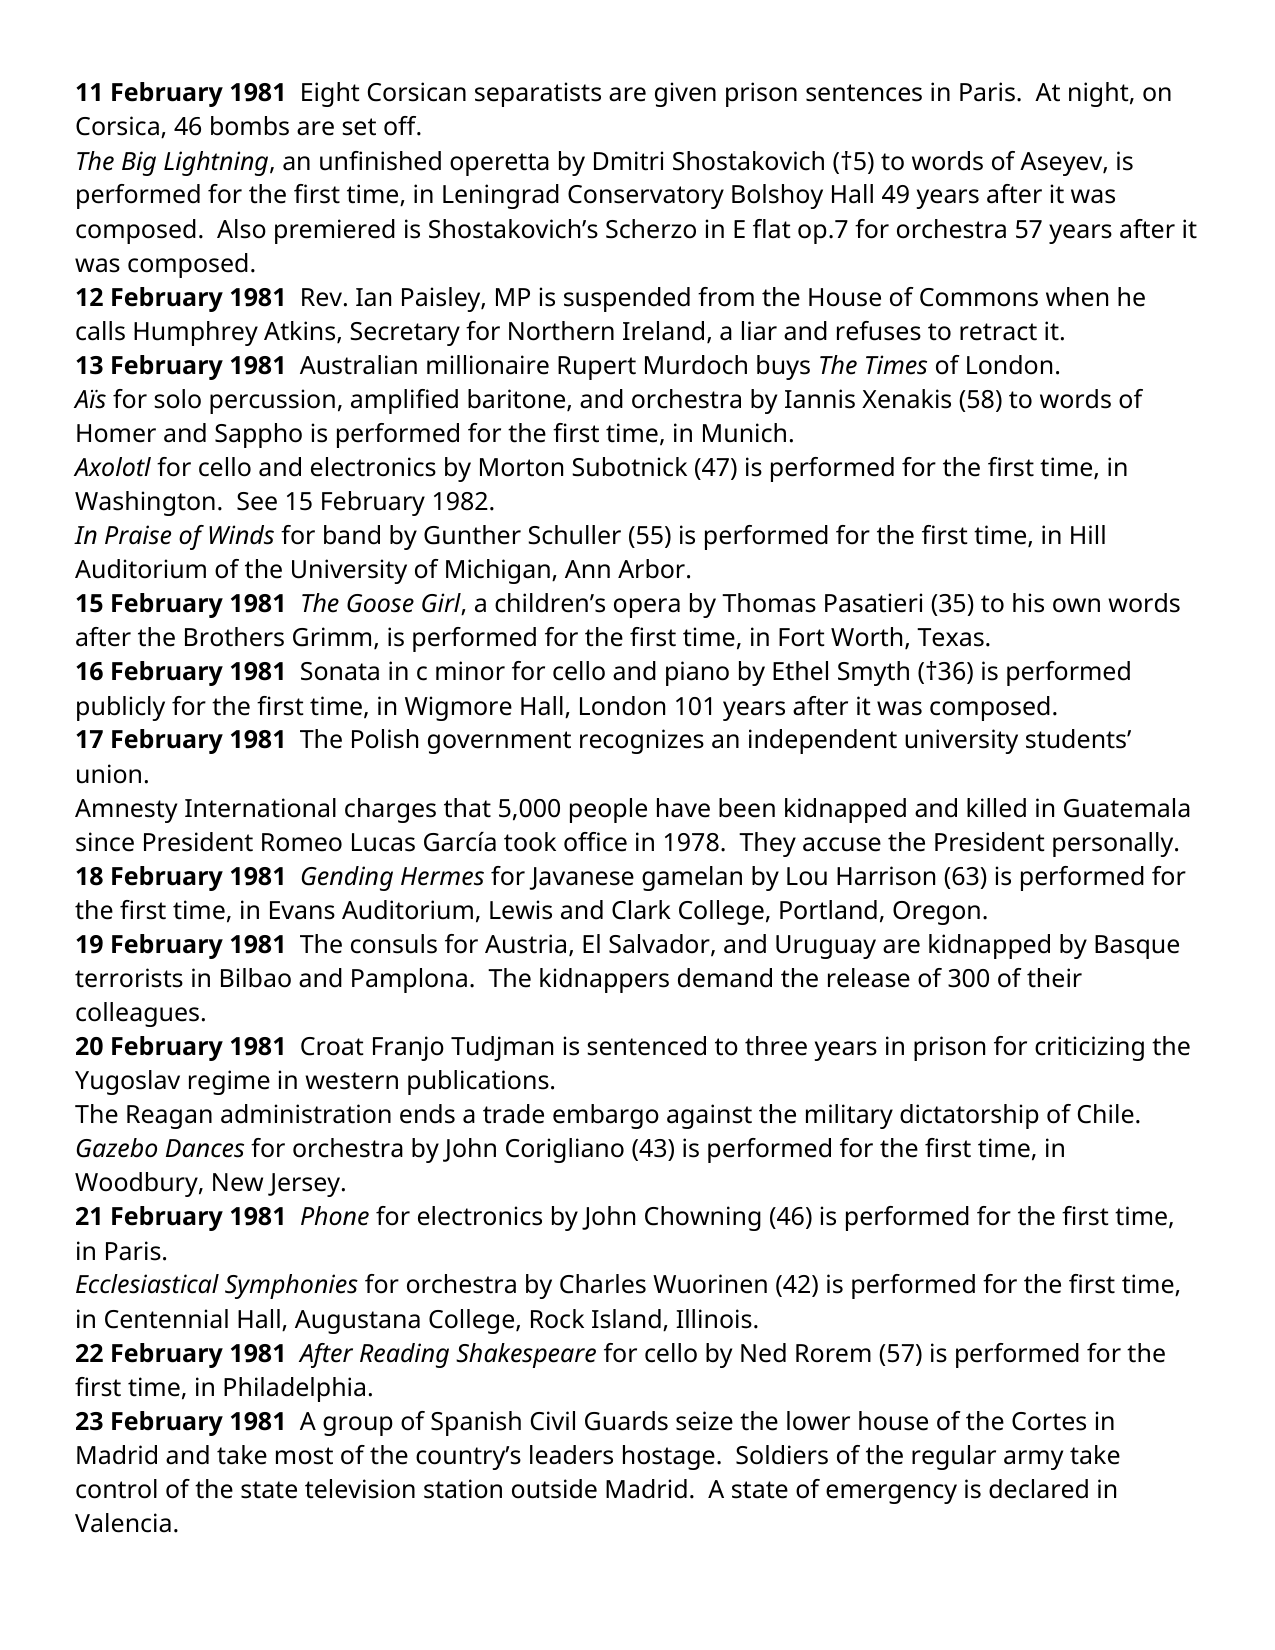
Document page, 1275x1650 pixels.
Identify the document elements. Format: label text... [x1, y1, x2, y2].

text 21 February 1981 Phone for electronics by John Chowning (46) is performed for the first time, in Paris. [75, 1199, 1200, 1267]
text Axolotl for cello and electronics by Morton Subotnick (47) is performed for the first time, in Washington. See 15 February 1982. [75, 450, 1200, 518]
text The Reagan administration ends a trade embargo against the military dictatorship of Chile. [75, 1097, 1200, 1131]
text 23 February 1981 A group of Spanish Civil Guards seize the lower house of the Cortes in Madrid and take most of the country’s leaders hostage. Soldiers of the regular army take control of the state television station outside Madrid. A state of emergency is declared in Valencia. [75, 1403, 1200, 1540]
text 22 February 1981 After Reading Shakespeare for cello by Ned Rorem (57) is performed for the first time, in Philadelphia. [75, 1335, 1200, 1403]
text 12 February 1981 Rev. Ian Paisley, MP is suspended from the House of Commons when he calls Humphrey Atkins, Secretary for Northern Ireland, a liar and refuses to retract it. [75, 279, 1200, 347]
text 19 February 1981 The consuls for Austria, El Salvador, and Uruguay are kidnapped by Basque terrorists in Bilbao and Pamplona. The kidnappers demand the release of 300 of their colleagues. [75, 927, 1200, 1029]
text Gazebo Dances for orchestra by John Corigliano (43) is performed for the first time, in Woodbury, New Jersey. [75, 1131, 1200, 1199]
text 11 February 1981 Eight Corsican separatists are given prison sentences in Paris. At night, on Corsica, 46 bombs are set off. [75, 75, 1200, 143]
text 13 February 1981 Australian millionaire Rupert Murdoch buys The Times of London. [75, 347, 1200, 382]
text 16 February 1981 Sonata in c minor for cello and piano by Ethel Smyth (†36) is performed publicly for the first time, in Wigmore Hall, London 101 years after it was composed. [75, 654, 1200, 722]
text Ecclesiastical Symphonies for orchestra by Charles Wuorinen (42) is performed for the first time, in Centennial Hall, Augustana College, Rock Island, Illinois. [75, 1267, 1200, 1335]
text Aïs for solo percussion, amplified baritone, and orchestra by Iannis Xenakis (58) to words of Homer and Sappho is performed for the first time, in Munich. [75, 382, 1200, 450]
text 18 February 1981 Gending Hermes for Javanese gamelan by Lou Harrison (63) is performed for the first time, in Evans Auditorium, Lewis and Clark College, Portland, Oregon. [75, 858, 1200, 927]
text The Big Lightning, an unfinished operetta by Dmitri Shostakovich (†5) to words of Aseyev, is performed for the first time, in Leningrad Conservatory Bolshoy Hall 49 years after it was composed. Also premiered is Shostakovich’s Scherzo in E flat op.7 for orchestra 57 years after it was composed. [75, 143, 1200, 279]
text Amnesty International charges that 5,000 people have been kidnapped and killed in Guatemala since President Romeo Lucas García took office in 1978. They accuse the President personally. [75, 790, 1200, 858]
text 15 February 1981 The Goose Girl, a children’s opera by Thomas Pasatieri (35) to his own words after the Brothers Grimm, is performed for the first time, in Fort Worth, Texas. [75, 586, 1200, 654]
text 20 February 1981 Croat Franjo Tudjman is sentenced to three years in prison for criticizing the Yugoslav regime in western publications. [75, 1029, 1200, 1097]
text 17 February 1981 The Polish government recognizes an independent university students’ union. [75, 722, 1200, 790]
text In Praise of Winds for band by Gunther Schuller (55) is performed for the first time, in Hill Auditorium of the University of Michigan, Ann Arbor. [75, 518, 1200, 586]
